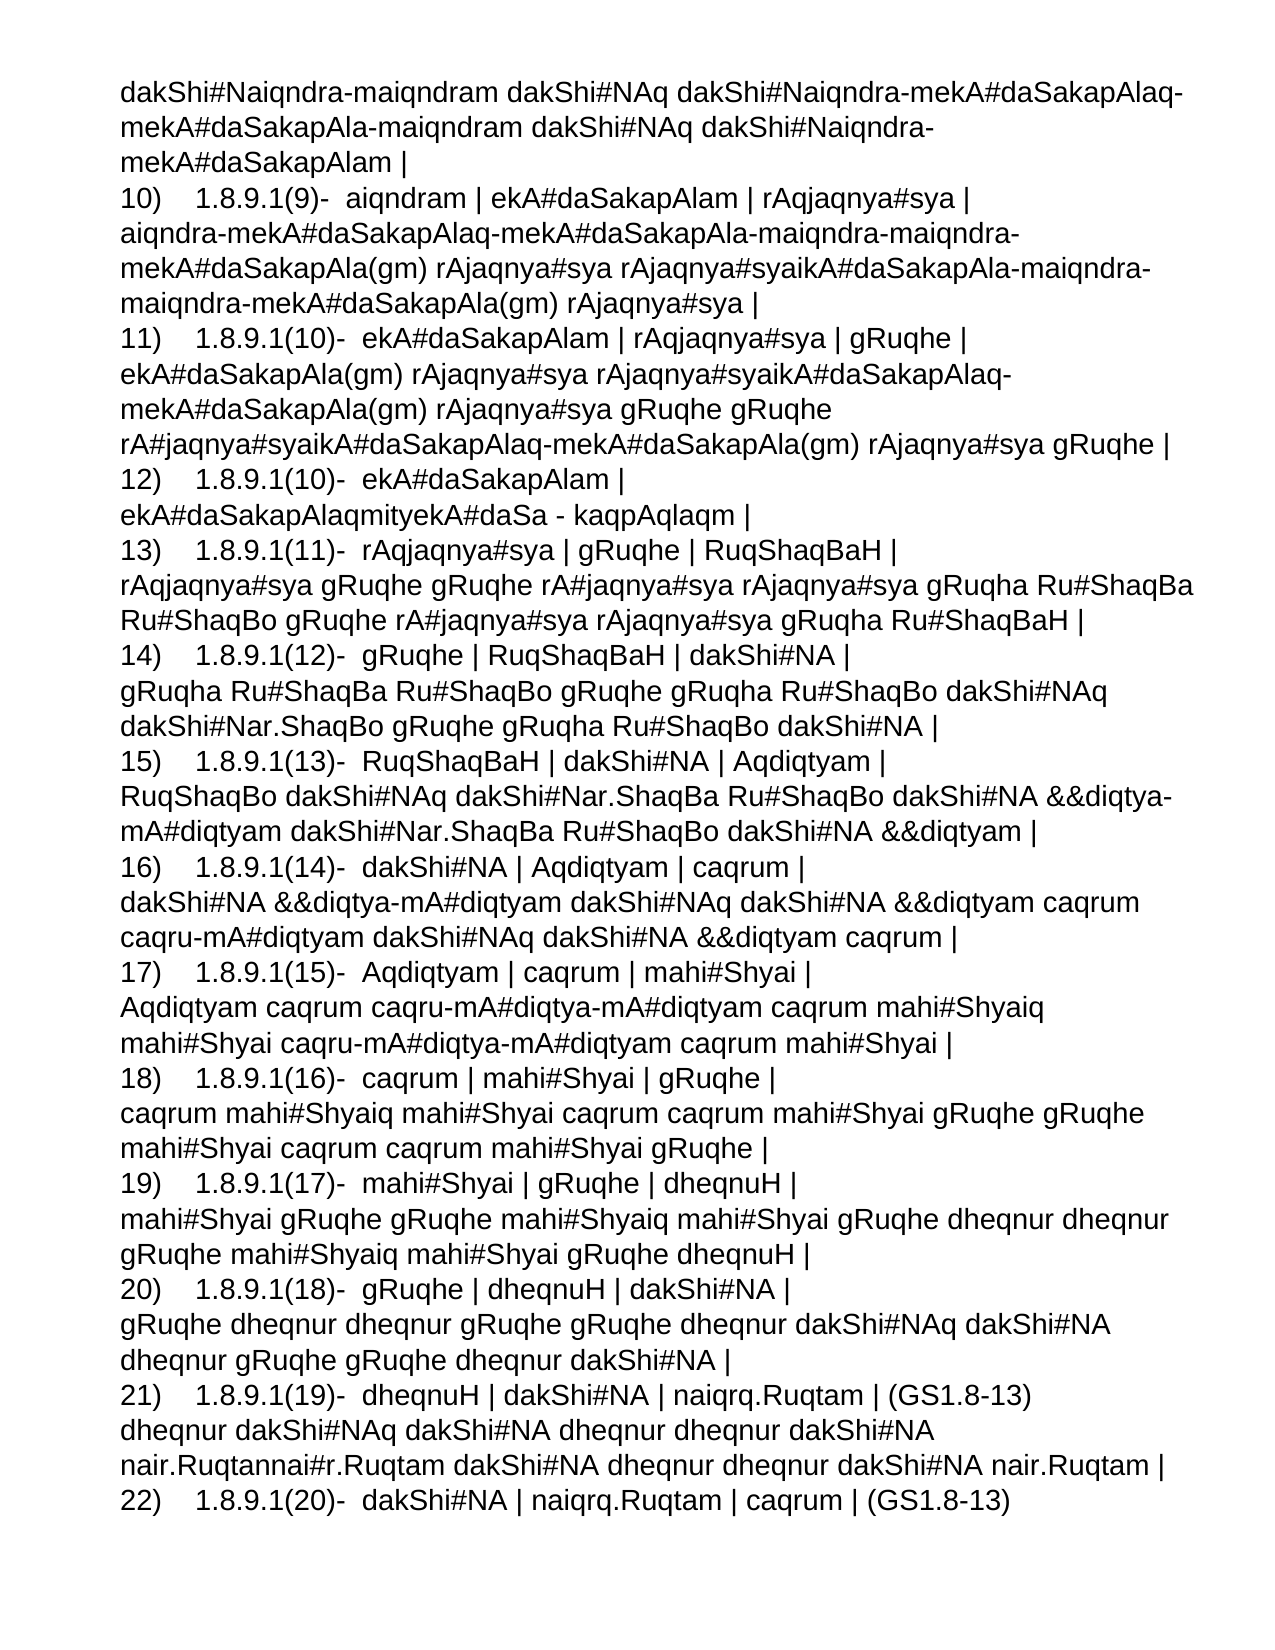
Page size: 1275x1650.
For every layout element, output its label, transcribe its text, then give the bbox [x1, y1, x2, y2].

text 12) 1.8.9.1(10)- ekA#daSakapAlam | [120, 462, 1200, 496]
text ekA#daSakapAla(gm) rAjaqnya#sya rAjaqnya#syaikA#daSakapAlaq-mekA#daSakapAla(gm) rAjaqnya#sya gRuqhe gRuqhe rA#jaqnya#syaikA#daSakapAlaq-mekA#daSakapAla(gm) rAjaqnya#sya gRuqhe | [120, 357, 1200, 461]
text 14) 1.8.9.1(12)- gRuqhe | RuqShaqBaH | dakShi#NA | [120, 638, 1200, 672]
text aiqndra-mekA#daSakapAlaq-mekA#daSakapAla-maiqndra-maiqndra-mekA#daSakapAla(gm) rAjaqnya#sya rAjaqnya#syaikA#daSakapAla-maiqndra-maiqndra-mekA#daSakapAla(gm) rAjaqnya#sya | [120, 216, 1200, 320]
text dakShi#NA &&diqtya-mA#diqtyam dakShi#NAq dakShi#NA &&diqtyam caqrum caqru-mA#diqtyam dakShi#NAq dakShi#NA &&diqtyam caqrum | [120, 885, 1200, 953]
text dakShi#Naiqndra-maiqndram dakShi#NAq dakShi#Naiqndra-mekA#daSakapAlaq-mekA#daSakapAla-maiqndram dakShi#NAq dakShi#Naiqndra-mekA#daSakapAlam | [120, 75, 1200, 179]
text 16) 1.8.9.1(14)- dakShi#NA | Aqdiqtyam | caqrum | [120, 849, 1200, 883]
text 19) 1.8.9.1(17)- mahi#Shyai | gRuqhe | dheqnuH | [120, 1166, 1200, 1200]
text 10) 1.8.9.1(9)- aiqndram | ekA#daSakapAlam | rAqjaqnya#sya | [120, 181, 1200, 214]
text caqrum mahi#Shyaiq mahi#Shyai caqrum caqrum mahi#Shyai gRuqhe gRuqhe mahi#Shyai caqrum caqrum mahi#Shyai gRuqhe | [120, 1096, 1200, 1165]
text 22) 1.8.9.1(20)- dakShi#NA | naiqrq.Ruqtam | caqrum | (GS1.8-13) [120, 1483, 1200, 1517]
text 15) 1.8.9.1(13)- RuqShaqBaH | dakShi#NA | Aqdiqtyam | [120, 744, 1200, 777]
text 18) 1.8.9.1(16)- caqrum | mahi#Shyai | gRuqhe | [120, 1061, 1200, 1094]
text mahi#Shyai gRuqhe gRuqhe mahi#Shyaiq mahi#Shyai gRuqhe dheqnur dheqnur gRuqhe mahi#Shyaiq mahi#Shyai gRuqhe dheqnuH | [120, 1202, 1200, 1270]
text gRuqha Ru#ShaqBa Ru#ShaqBo gRuqhe gRuqha Ru#ShaqBo dakShi#NAq dakShi#Nar.ShaqBo gRuqhe gRuqha Ru#ShaqBo dakShi#NA | [120, 673, 1200, 742]
text rAqjaqnya#sya gRuqhe gRuqhe rA#jaqnya#sya rAjaqnya#sya gRuqha Ru#ShaqBa Ru#ShaqBo gRuqhe rA#jaqnya#sya rAjaqnya#sya gRuqha Ru#ShaqBaH | [120, 568, 1200, 637]
text gRuqhe dheqnur dheqnur gRuqhe gRuqhe dheqnur dakShi#NAq dakShi#NA dheqnur gRuqhe gRuqhe dheqnur dakShi#NA | [120, 1307, 1200, 1376]
text Aqdiqtyam caqrum caqru-mA#diqtya-mA#diqtyam caqrum mahi#Shyaiq mahi#Shyai caqru-mA#diqtya-mA#diqtyam caqrum mahi#Shyai | [120, 990, 1200, 1059]
text dheqnur dakShi#NAq dakShi#NA dheqnur dheqnur dakShi#NA nair.Ruqtannai#r.Ruqtam dakShi#NA dheqnur dheqnur dakShi#NA nair.Ruqtam | [120, 1413, 1200, 1482]
text 13) 1.8.9.1(11)- rAqjaqnya#sya | gRuqhe | RuqShaqBaH | [120, 533, 1200, 566]
text 21) 1.8.9.1(19)- dheqnuH | dakShi#NA | naiqrq.Ruqtam | (GS1.8-13) [120, 1378, 1200, 1411]
text 17) 1.8.9.1(15)- Aqdiqtyam | caqrum | mahi#Shyai | [120, 955, 1200, 989]
text 11) 1.8.9.1(10)- ekA#daSakapAlam | rAqjaqnya#sya | gRuqhe | [120, 321, 1200, 355]
text RuqShaqBo dakShi#NAq dakShi#Nar.ShaqBa Ru#ShaqBo dakShi#NA &&diqtya-mA#diqtyam dakShi#Nar.ShaqBa Ru#ShaqBo dakShi#NA &&diqtyam | [120, 779, 1200, 848]
text ekA#daSakapAlaqmityekA#daSa - kaqpAqlaqm | [120, 497, 1200, 531]
text 20) 1.8.9.1(18)- gRuqhe | dheqnuH | dakShi#NA | [120, 1272, 1200, 1306]
